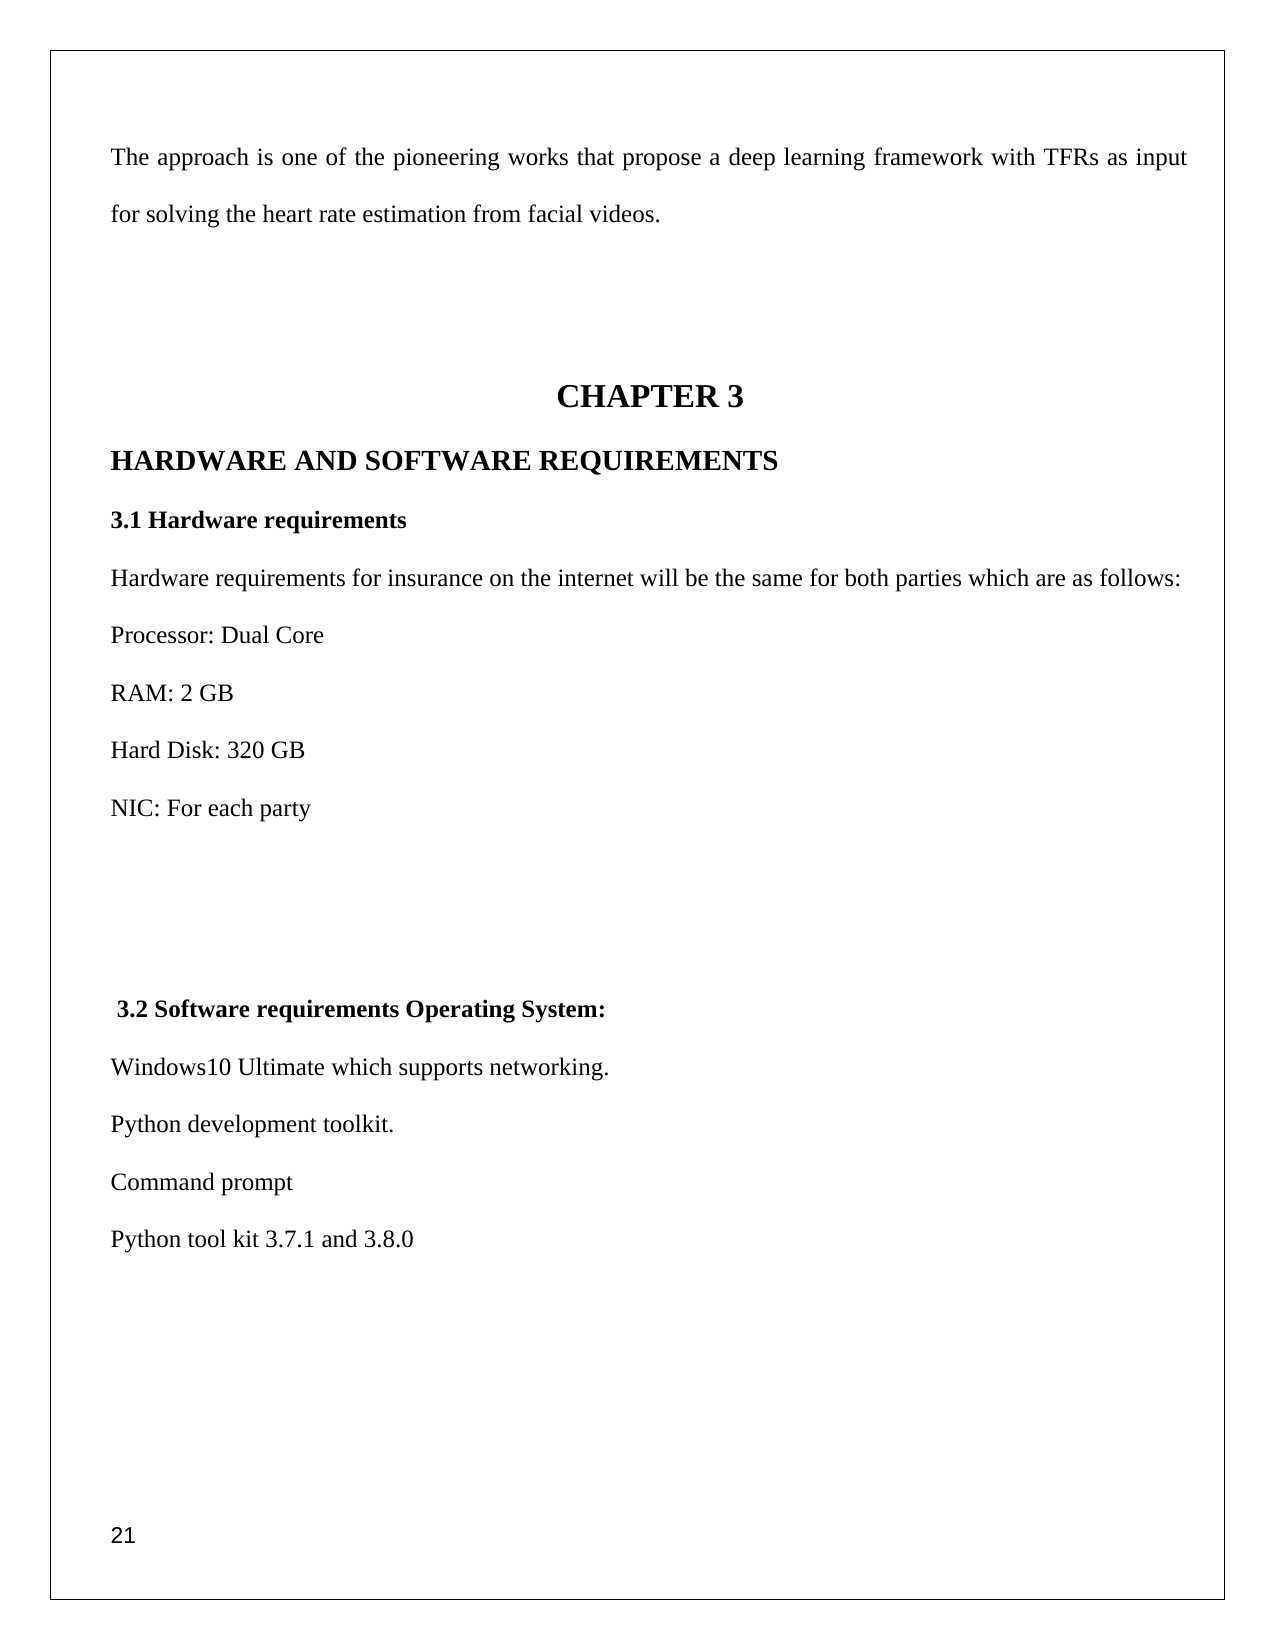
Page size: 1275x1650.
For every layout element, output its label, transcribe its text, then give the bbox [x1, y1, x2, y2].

text NIC: For each party [110, 793, 1190, 822]
text HARDWARE AND SOFTWARE REQUIREMENTS [110, 443, 1190, 477]
text Hard Disk: 320 GB [110, 735, 1190, 764]
text 3.1 Hardware requirements [110, 505, 1190, 534]
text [110, 142, 1190, 228]
text Command prompt [110, 1167, 1190, 1195]
text Hardware requirements for insurance on the internet will be the same for both parties which are as follows: [110, 563, 1190, 592]
text Python tool kit 3.7.1 and 3.8.0 [110, 1224, 1190, 1253]
text Processor: Dual Core [110, 620, 1190, 649]
text RAM: 2 GB [110, 678, 1190, 707]
text Windows10 Ultimate which supports networking. [110, 1052, 1190, 1080]
text CHAPTER 3 [110, 376, 1190, 414]
text 3.2 Software requirements Operating System: [110, 994, 1190, 1023]
text Python development toolkit. [110, 1109, 1190, 1138]
